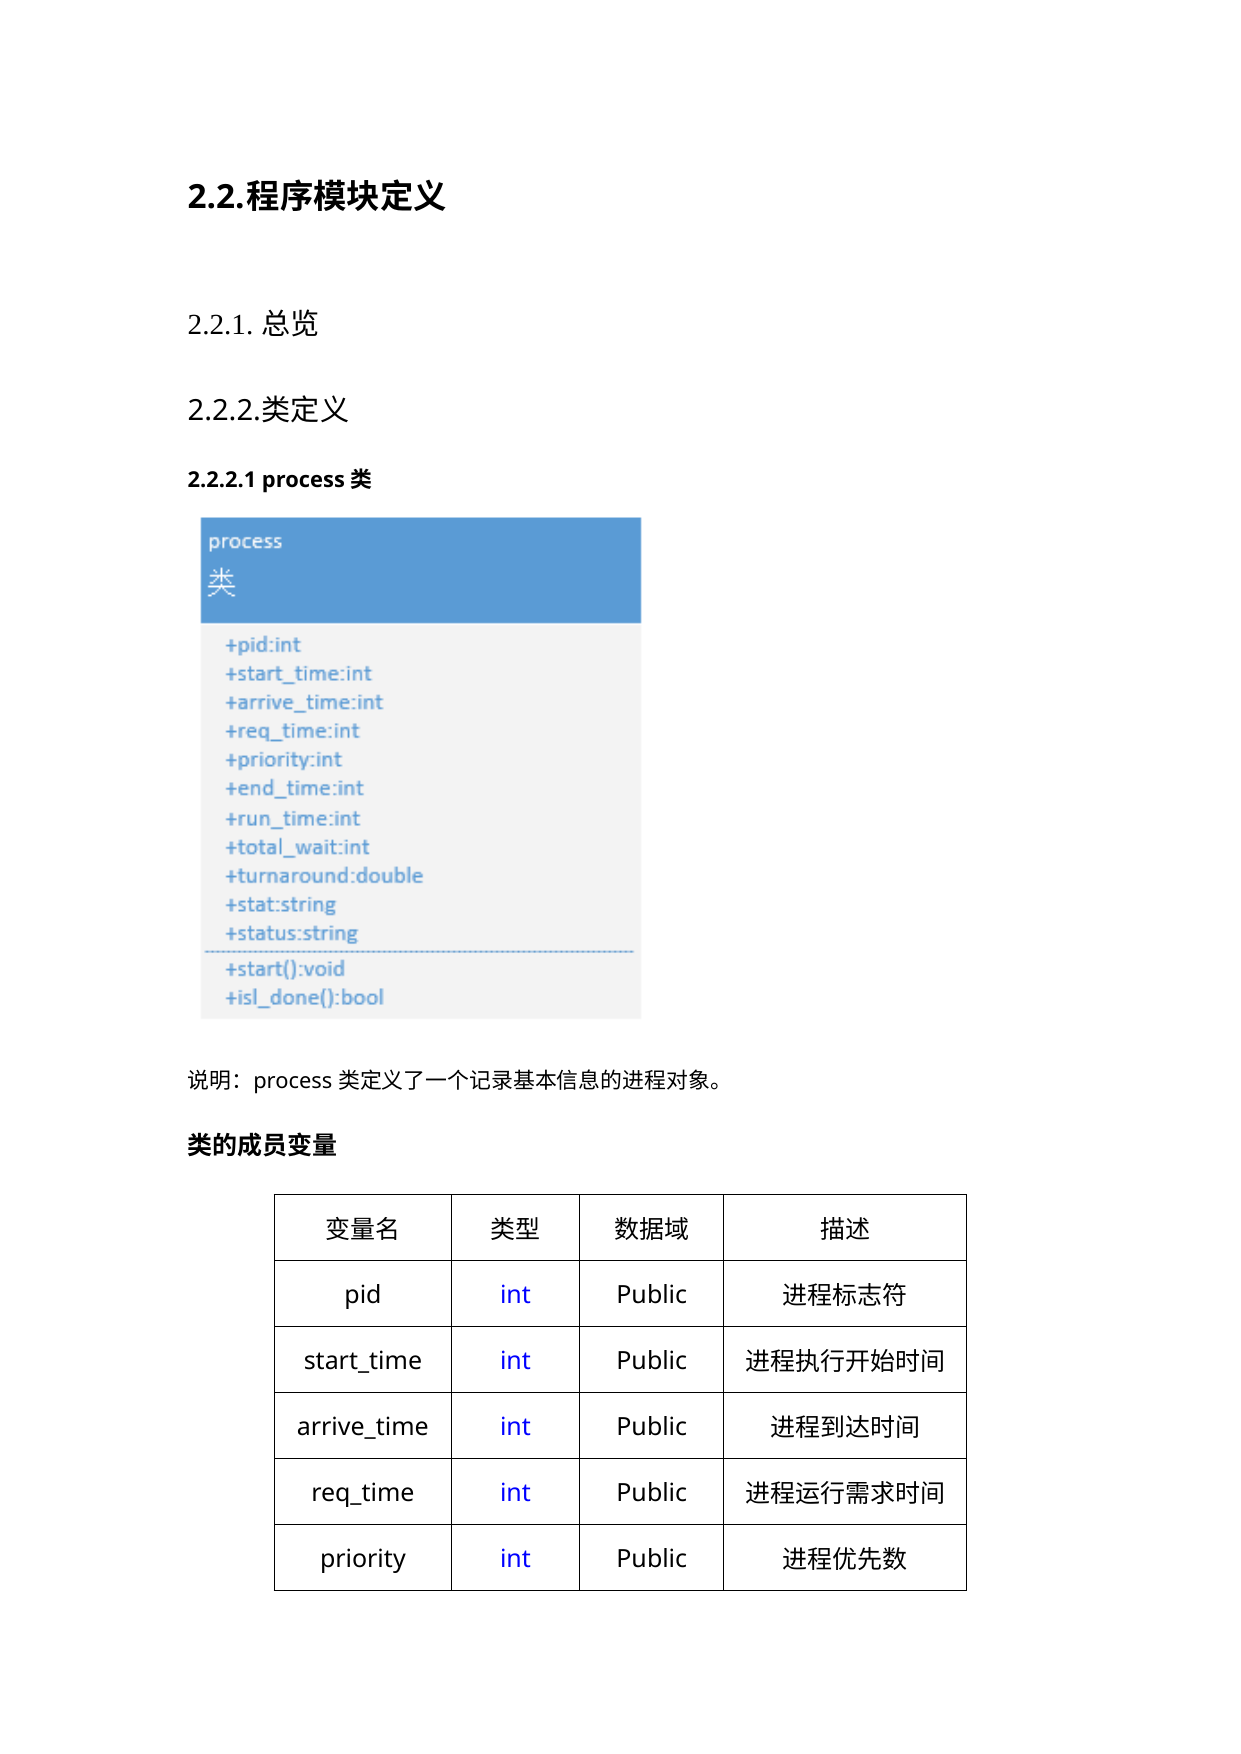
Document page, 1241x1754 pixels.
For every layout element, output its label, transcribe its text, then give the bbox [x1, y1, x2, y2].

table_cell Public [580, 1327, 723, 1392]
table_cell 进程标志符 [724, 1261, 966, 1326]
table_cell Public [580, 1393, 723, 1458]
table_header 数据域 [580, 1195, 723, 1260]
table_cell 进程优先数 [724, 1525, 966, 1590]
table_cell priority [275, 1525, 451, 1590]
table_cell Public [580, 1525, 723, 1590]
table_cell pid [275, 1261, 451, 1326]
list 程序模块定义 [187, 162, 1053, 227]
table_cell int [452, 1459, 579, 1524]
picture [187, 510, 654, 1030]
text 类的成员变量 [187, 1111, 1053, 1176]
table_cell Public [580, 1261, 723, 1326]
table_cell 进程到达时间 [724, 1393, 966, 1458]
table_cell int [452, 1525, 579, 1590]
table_header 变量名 [275, 1195, 451, 1260]
table_header 类型 [452, 1195, 579, 1260]
table_cell 进程运行需求时间 [724, 1459, 966, 1524]
list 类定义 [187, 376, 1053, 441]
list 总览 [187, 289, 1053, 354]
table_header 描述 [724, 1195, 966, 1260]
table_cell Public [580, 1459, 723, 1524]
table_cell req_time [275, 1459, 451, 1524]
table_cell int [452, 1393, 579, 1458]
text 2.2.2.1 process 类 [187, 462, 1053, 494]
table_cell int [452, 1327, 579, 1392]
table_cell int [452, 1261, 579, 1326]
table_cell start_time [275, 1327, 451, 1392]
table_cell arrive_time [275, 1393, 451, 1458]
table_cell 进程执行开始时间 [724, 1327, 966, 1392]
text 说明：process 类定义了一个记录基本信息的进程对象。 [187, 1062, 1053, 1095]
